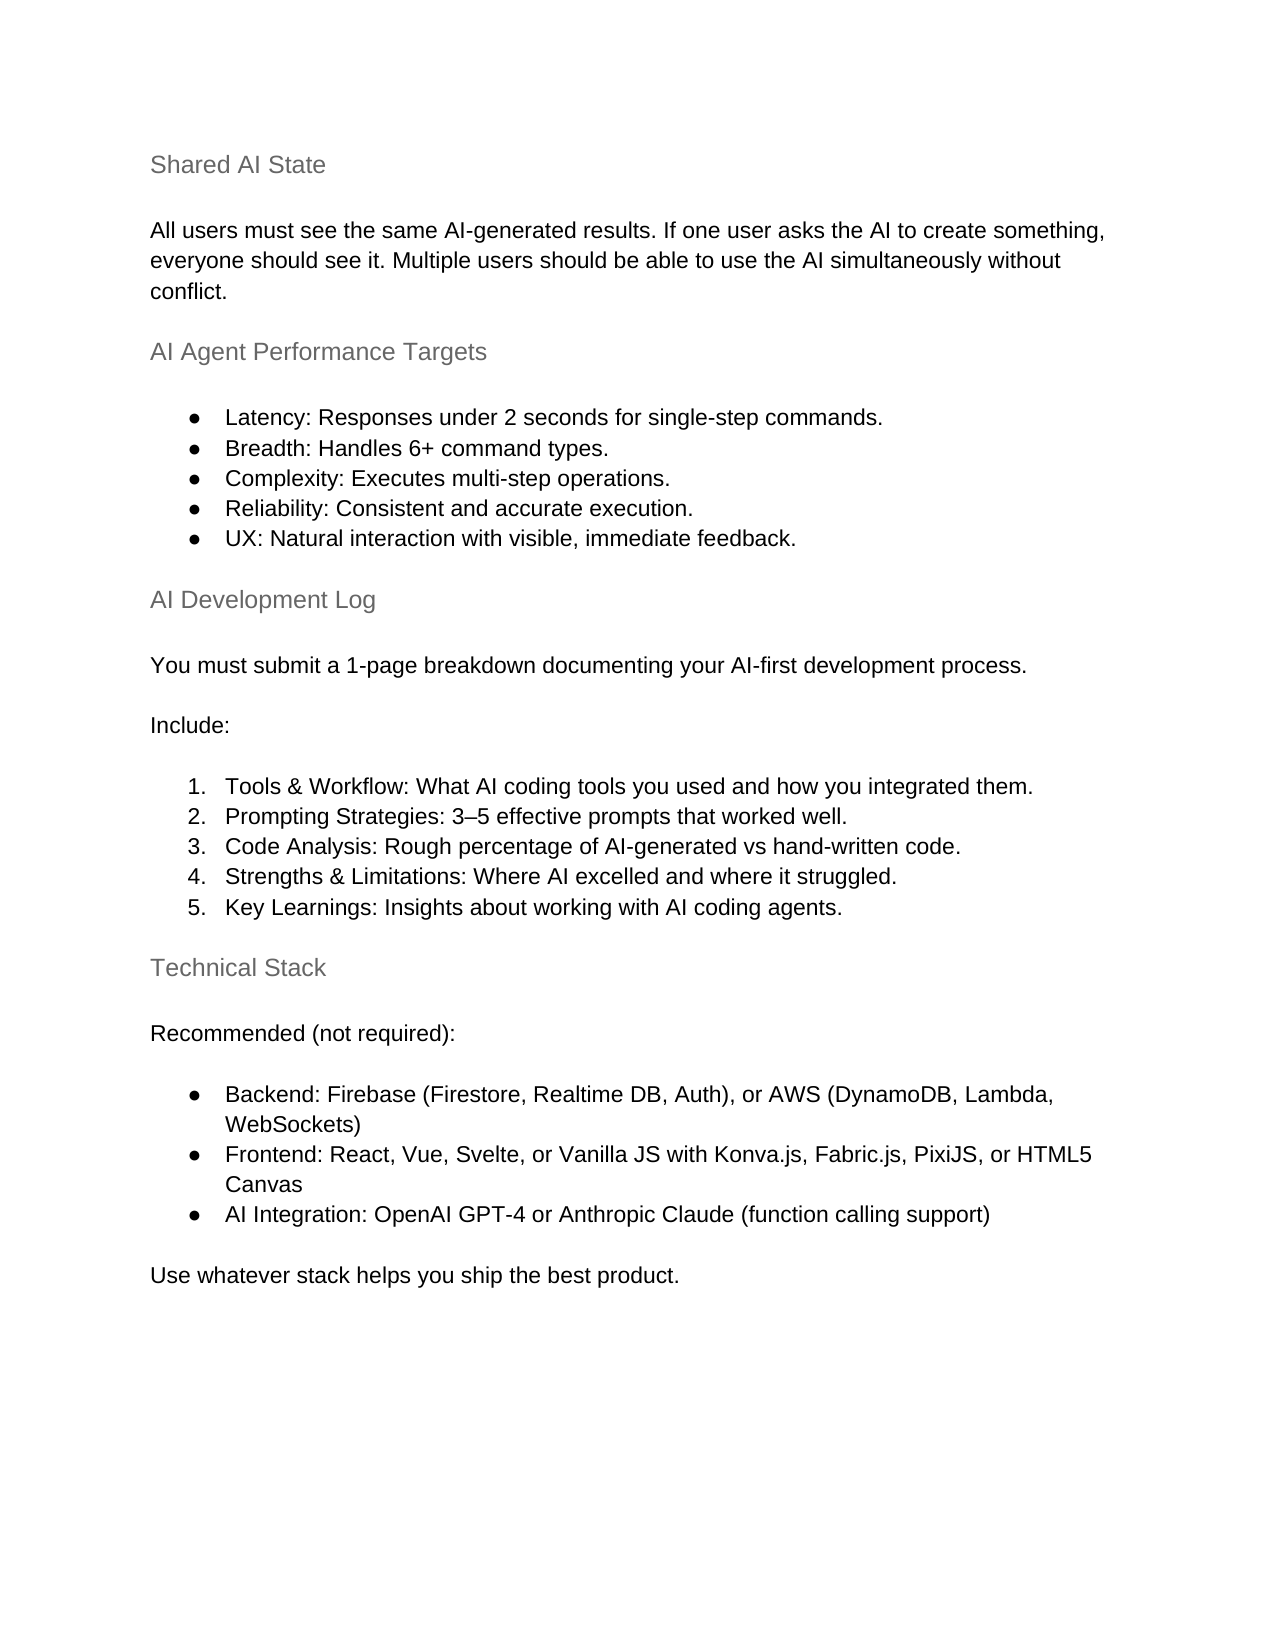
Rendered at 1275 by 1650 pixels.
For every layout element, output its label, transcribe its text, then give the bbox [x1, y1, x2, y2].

subtitle AI Agent Performance Targets [150, 337, 1125, 366]
text Use whatever stack helps you ship the best product. [150, 1262, 1125, 1288]
list Strengths & Limitations: Where AI excelled and where it struggled. [187, 863, 1125, 890]
list Breadth: Handles 6+ command types. [187, 434, 1125, 461]
list AI Integration: OpenAI GPT-4 or Anthropic Claude (function calling support) [187, 1201, 1125, 1228]
list Latency: Responses under 2 seconds for single-step commands. [187, 404, 1125, 431]
subtitle AI Development Log [150, 584, 1125, 613]
list Code Analysis: Rough percentage of AI-generated vs hand-written code. [187, 833, 1125, 859]
list Backend: Firebase (Firestore, Realtime DB, Auth), or AWS (DynamoDB, Lambda, WebSockets) [187, 1081, 1125, 1137]
text All users must see the same AI-generated results. If one user asks the AI to create something, everyone should see it. Multiple users should be able to use the AI simultaneously without conflict. [150, 217, 1125, 304]
text Include: [150, 712, 1125, 739]
subtitle Shared AI State [150, 150, 1125, 179]
text Recommended (not required): [150, 1020, 1125, 1047]
list Complexity: Executes multi-step operations. [187, 465, 1125, 491]
list Reliability: Consistent and accurate execution. [187, 495, 1125, 521]
list Key Learnings: Insights about working with AI coding agents. [187, 893, 1125, 920]
list Tools & Workflow: What AI coding tools you used and how you integrated them. [187, 773, 1125, 799]
text You must submit a 1-page breakdown documenting your AI-first development process. [150, 652, 1125, 678]
list UX: Natural interaction with visible, immediate feedback. [187, 525, 1125, 552]
list Frontend: React, Vue, Svelte, or Vanilla JS with Konva.js, Fabric.js, PixiJS, or HTML5 Canvas [187, 1141, 1125, 1198]
list Prompting Strategies: 3–5 effective prompts that worked well. [187, 803, 1125, 829]
subtitle Technical Stack [150, 953, 1125, 982]
